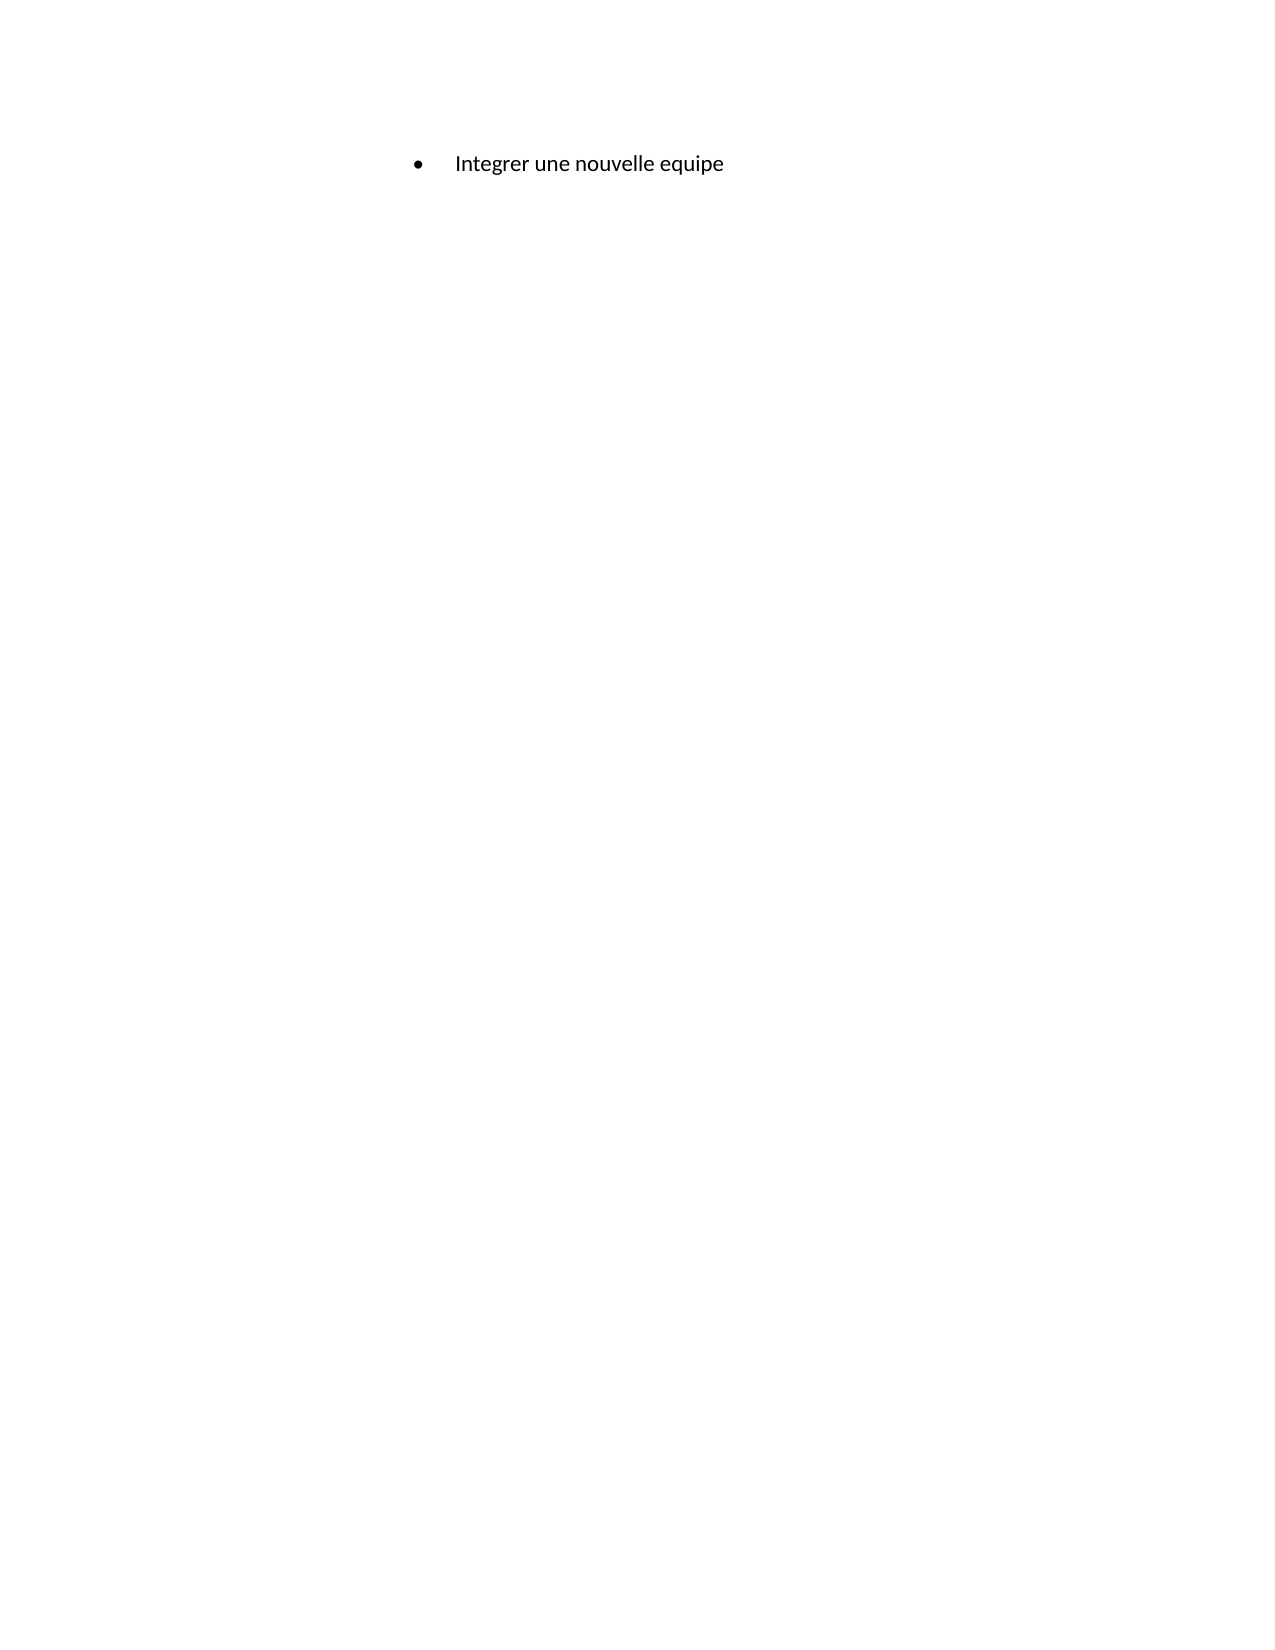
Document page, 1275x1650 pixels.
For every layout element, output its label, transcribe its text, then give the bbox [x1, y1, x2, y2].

list Integrer une nouvelle equipe [412, 150, 1125, 177]
